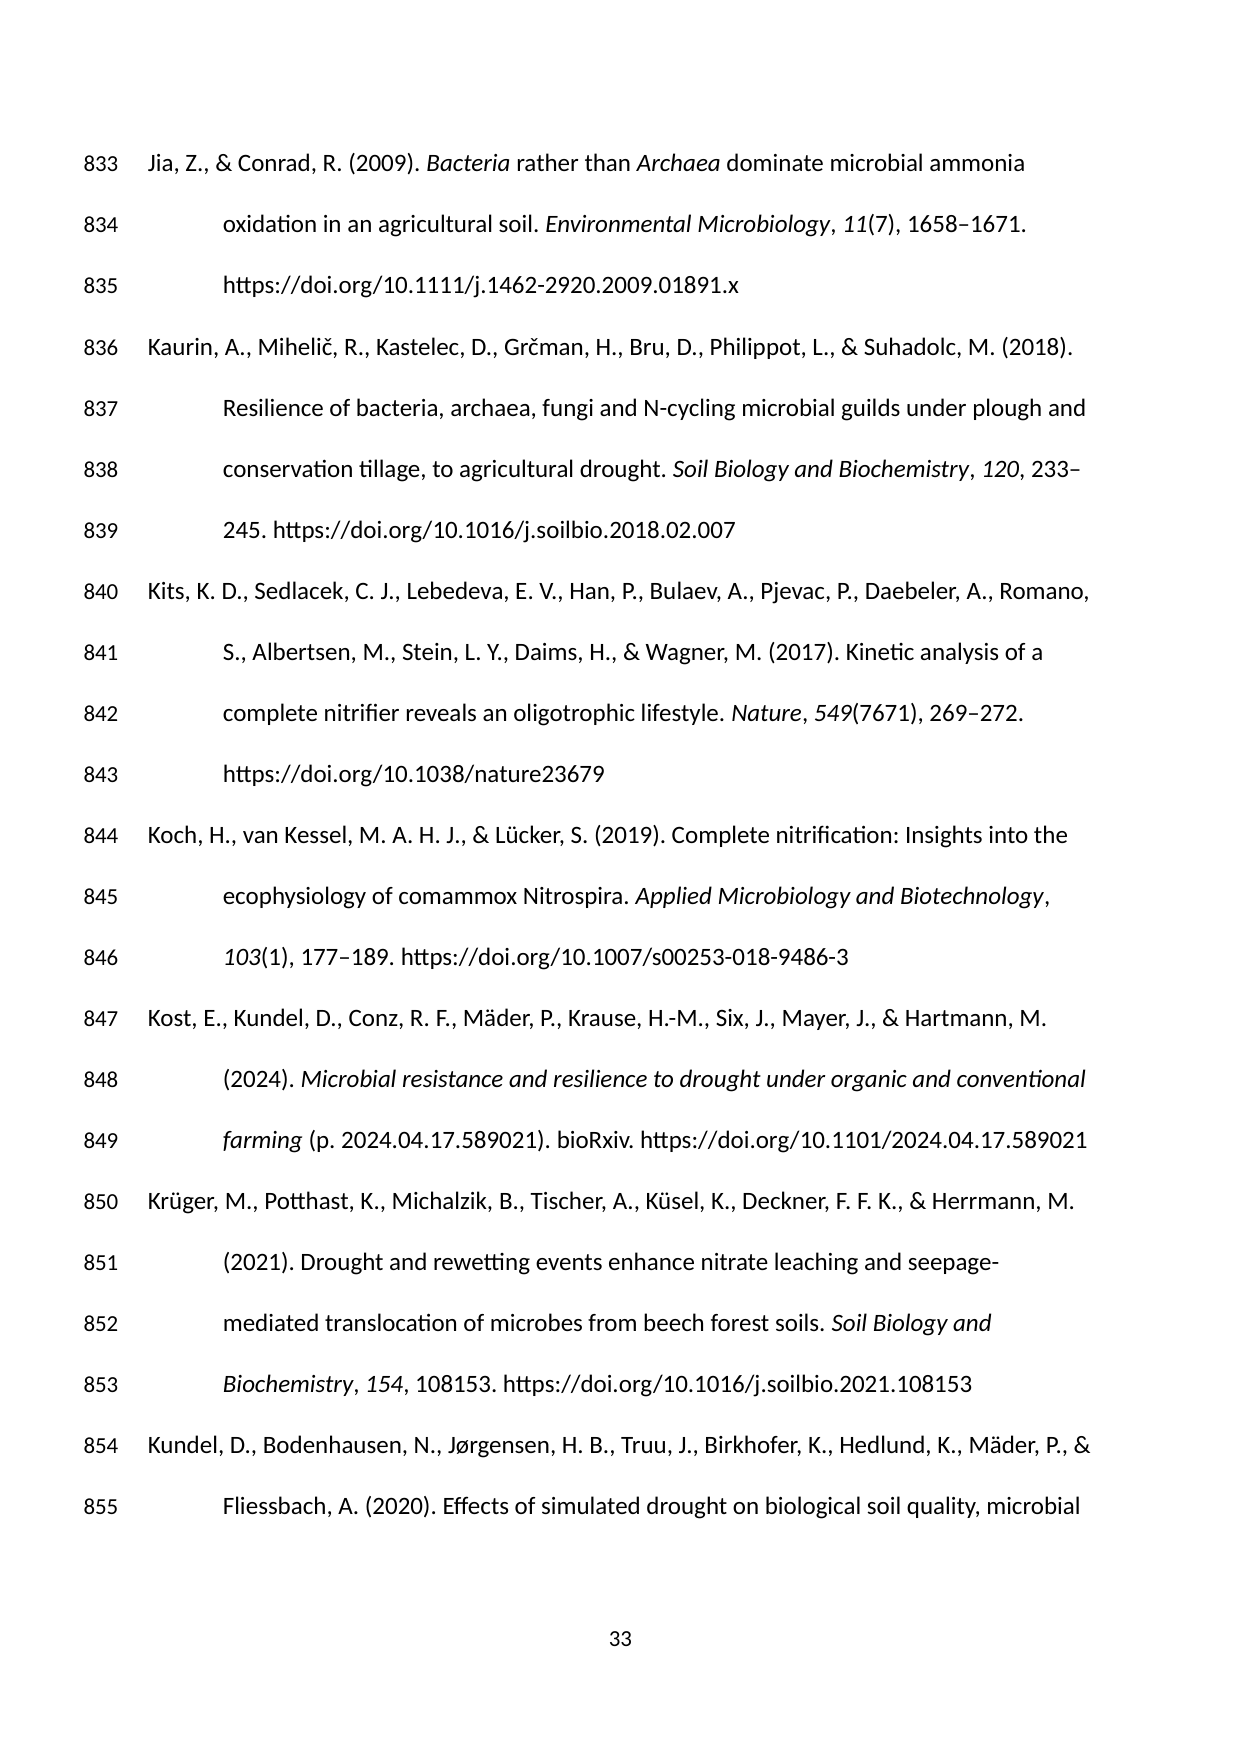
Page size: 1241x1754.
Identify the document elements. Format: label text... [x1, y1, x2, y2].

text Krüger, M., Potthast, K., Michalzik, B., Tischer, A., Küsel, K., Deckner, F. F. K., & Herrmann, M. (2021). Drought and rewetting events enhance nitrate leaching and seepage-mediated translocation of microbes from beech forest soils. Soil Biology and Biochemistry, 154, 108153. https://doi.org/10.1016/j.soilbio.2021.108153 [148, 1185, 1093, 1399]
text Kaurin, A., Mihelič, R., Kastelec, D., Grčman, H., Bru, D., Philippot, L., & Suhadolc, M. (2018). Resilience of bacteria, archaea, fungi and N-cycling microbial guilds under plough and conservation tillage, to agricultural drought. Soil Biology and Biochemistry, 120, 233–245. https://doi.org/10.1016/j.soilbio.2018.02.007 [148, 331, 1093, 544]
text Kost, E., Kundel, D., Conz, R. F., Mäder, P., Krause, H.-M., Six, J., Mayer, J., & Hartmann, M. (2024). Microbial resistance and resilience to drought under organic and conventional farming (p. 2024.04.17.589021). bioRxiv. https://doi.org/10.1101/2024.04.17.589021 [148, 1002, 1093, 1155]
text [148, 1429, 1093, 1521]
text Kits, K. D., Sedlacek, C. J., Lebedeva, E. V., Han, P., Bulaev, A., Pjevac, P., Daebeler, A., Romano, S., Albertsen, M., Stein, L. Y., Daims, H., & Wagner, M. (2017). Kinetic analysis of a complete nitrifier reveals an oligotrophic lifestyle. Nature, 549(7671), 269–272. https://doi.org/10.1038/nature23679 [148, 575, 1093, 788]
text Jia, Z., & Conrad, R. (2009). Bacteria rather than Archaea dominate microbial ammonia oxidation in an agricultural soil. Environmental Microbiology, 11(7), 1658–1671. https://doi.org/10.1111/j.1462-2920.2009.01891.x [148, 148, 1093, 300]
text Koch, H., van Kessel, M. A. H. J., & Lücker, S. (2019). Complete nitrification: Insights into the ecophysiology of comammox Nitrospira. Applied Microbiology and Biotechnology, 103(1), 177–189. https://doi.org/10.1007/s00253-018-9486-3 [148, 819, 1093, 972]
